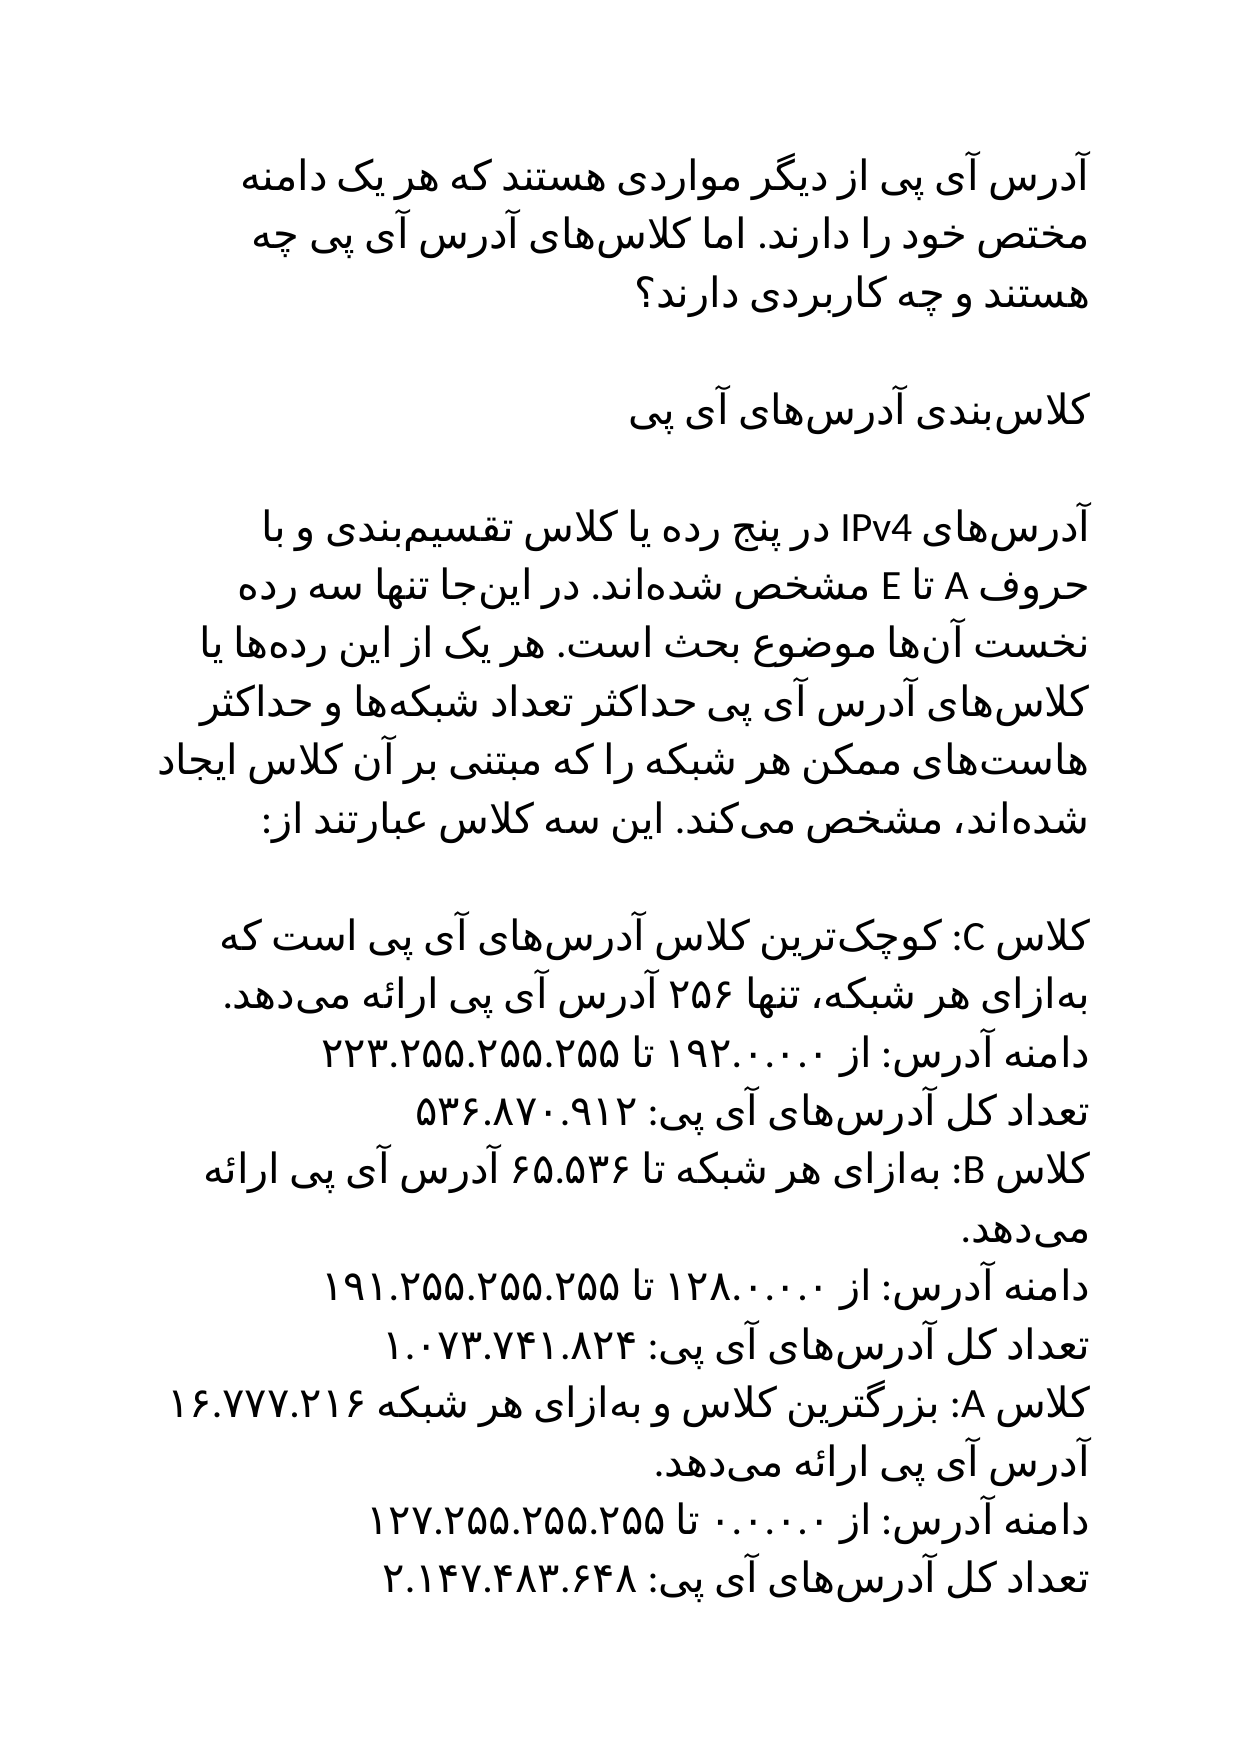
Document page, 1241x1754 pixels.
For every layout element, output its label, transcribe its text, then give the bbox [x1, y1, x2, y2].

text دامنه آدرس: از ۱۲۸.۰.۰.۰ تا ۱۹۱.۲۵۵.۲۵۵.۲۵۵ [150, 1260, 1090, 1311]
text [150, 150, 1090, 318]
text دامنه آدرس‌: از ۱۹۲.۰.۰.۰ تا ۲۲۳.۲۵۵.۲۵۵.۲۵۵ [150, 1027, 1090, 1077]
text تعداد کل آدرس‌های آی پی: ۱.۰۷۳.۷۴۱.۸۲۴ [150, 1319, 1090, 1369]
text آدرس‌های IPv4 در پنج رده یا کلاس تقسیم‌بندی و با حروف A تا E مشخص شده‌اند. در این‌جا تنها سه رده نخست آن‌ها موضوع بحث است. هر یک از این رده‌ها یا کلاس‌های آدرس آی پی حداکثر تعداد شبکه‌ها و حداکثر هاست‌های ممکن هر شبکه را که مبتنی بر آن کلاس ایجاد شده‌اند، مشخص می‌کند. این سه کلاس عبارتند از: [150, 501, 1090, 844]
text دامنه آدرس: از ۰.۰.۰.۰ تا ۱۲۷.۲۵۵.۲۵۵.۲۵۵ [150, 1494, 1090, 1545]
text کلاس A: بزر‌گترین کلاس و به‌ازای هر شبکه ۱۶.۷۷۷.۲۱۶ آدرس آی پی ارائه می‌دهد. [150, 1377, 1090, 1486]
text کلاس B: به‌ازای هر شبکه تا ۶۵.۵۳۶ آدرس آی پی ارائه می‌دهد. [150, 1143, 1090, 1253]
text کلاس C: کوچک‌ترین کلاس آدرس‌های آی پی است که به‌ازای هر شبکه، تنها ۲۵۶ آدرس آی پی ارائه می‌دهد. [150, 910, 1090, 1019]
text تعداد کل آدرس‌های آی پی: ۲.۱۴۷.۴۸۳.۶۴۸ [150, 1552, 1090, 1603]
text کلاس‌بندی آدرس‌های آی پی [150, 384, 1090, 434]
text تعداد کل آدرس‌های آی پی: ۵۳۶.۸۷۰.۹۱۲ [150, 1085, 1090, 1136]
